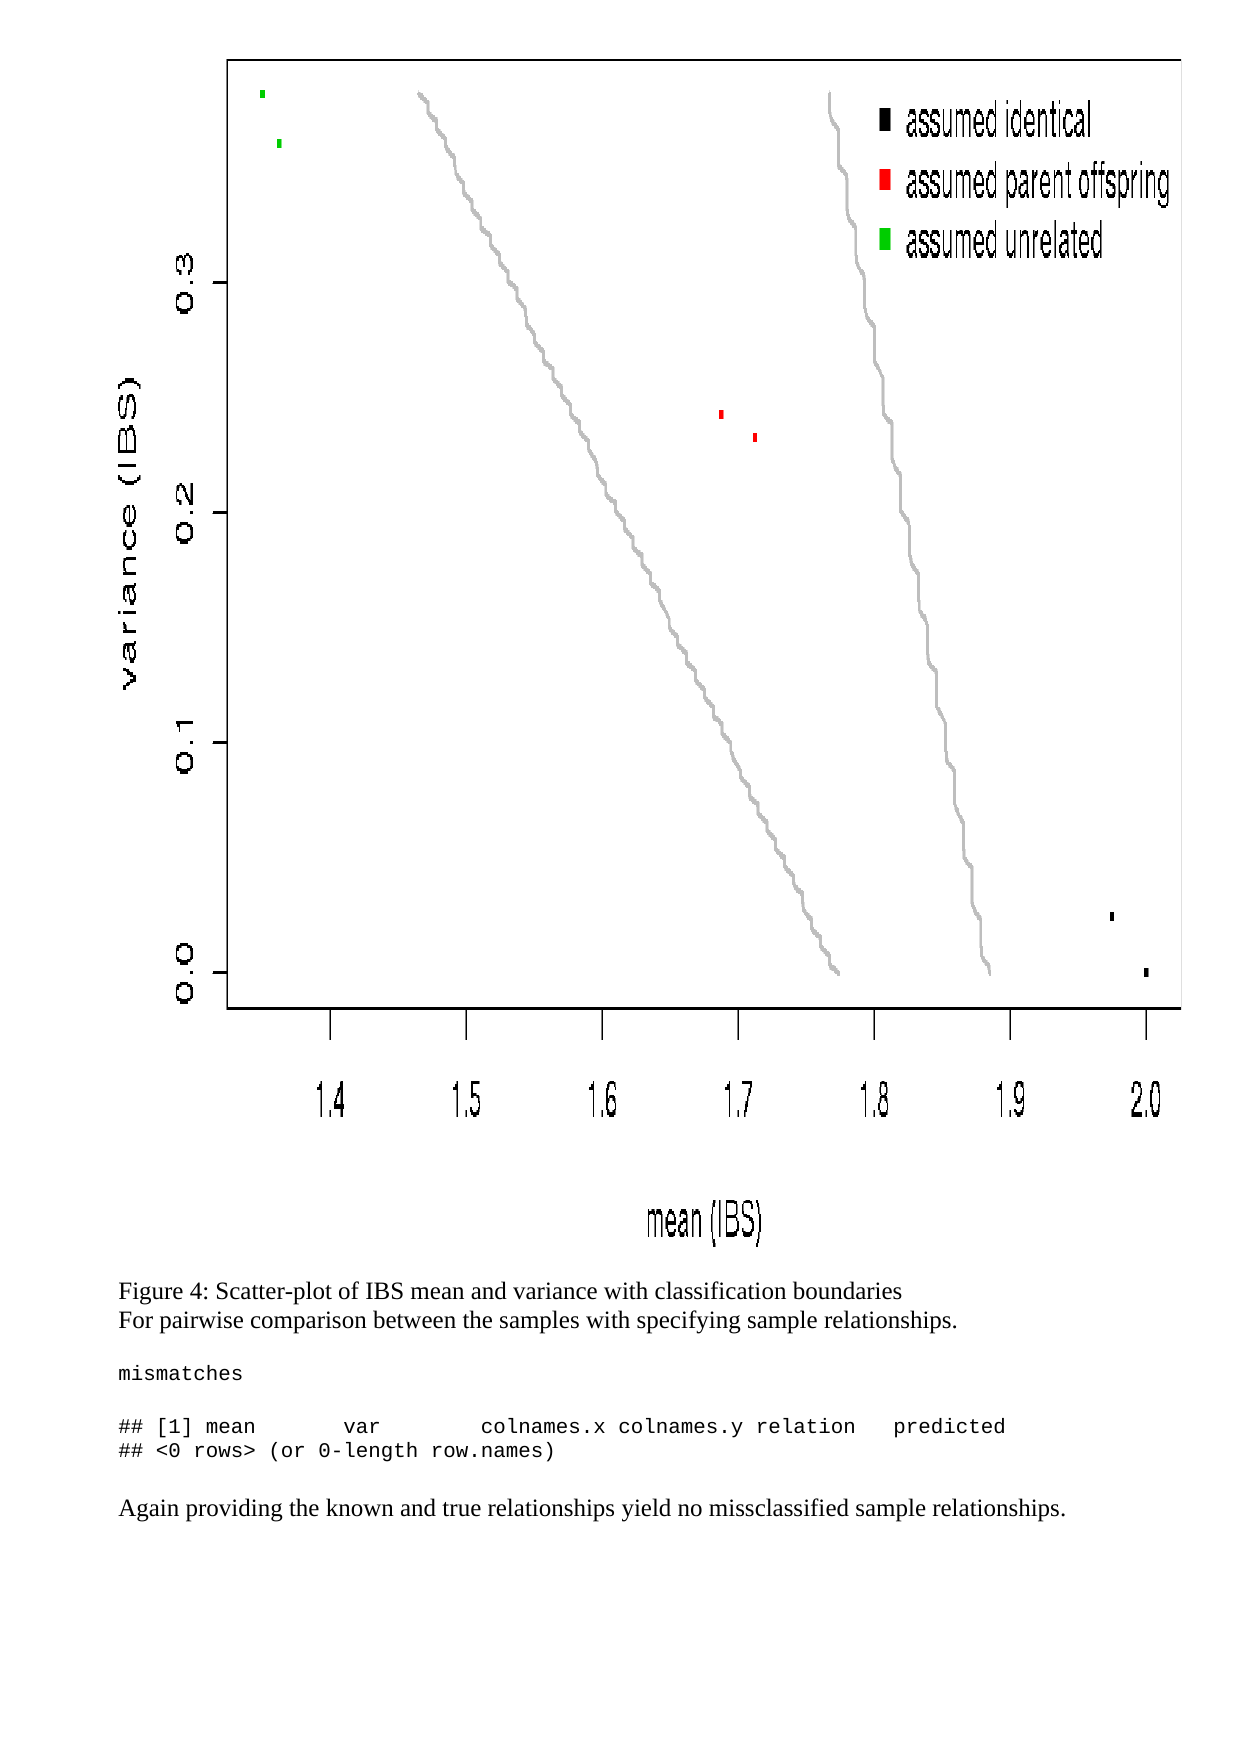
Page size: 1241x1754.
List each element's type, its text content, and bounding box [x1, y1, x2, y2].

text Figure 4: Scatter-plot of IBS mean and variance with classification boundaries For pairwise comparison between the samples with specifying sample relationships. [118, 1276, 1181, 1333]
picture [118, 59, 1182, 1247]
text mismatches [118, 1363, 1181, 1387]
text ## <0 rows> (or 0-length row.names) [118, 1440, 1181, 1463]
text ## [1] mean var colnames.x colnames.y relation predicted [118, 1416, 1181, 1440]
text Again providing the known and true relationships yield no missclassified sample relationships. [118, 1493, 1181, 1522]
